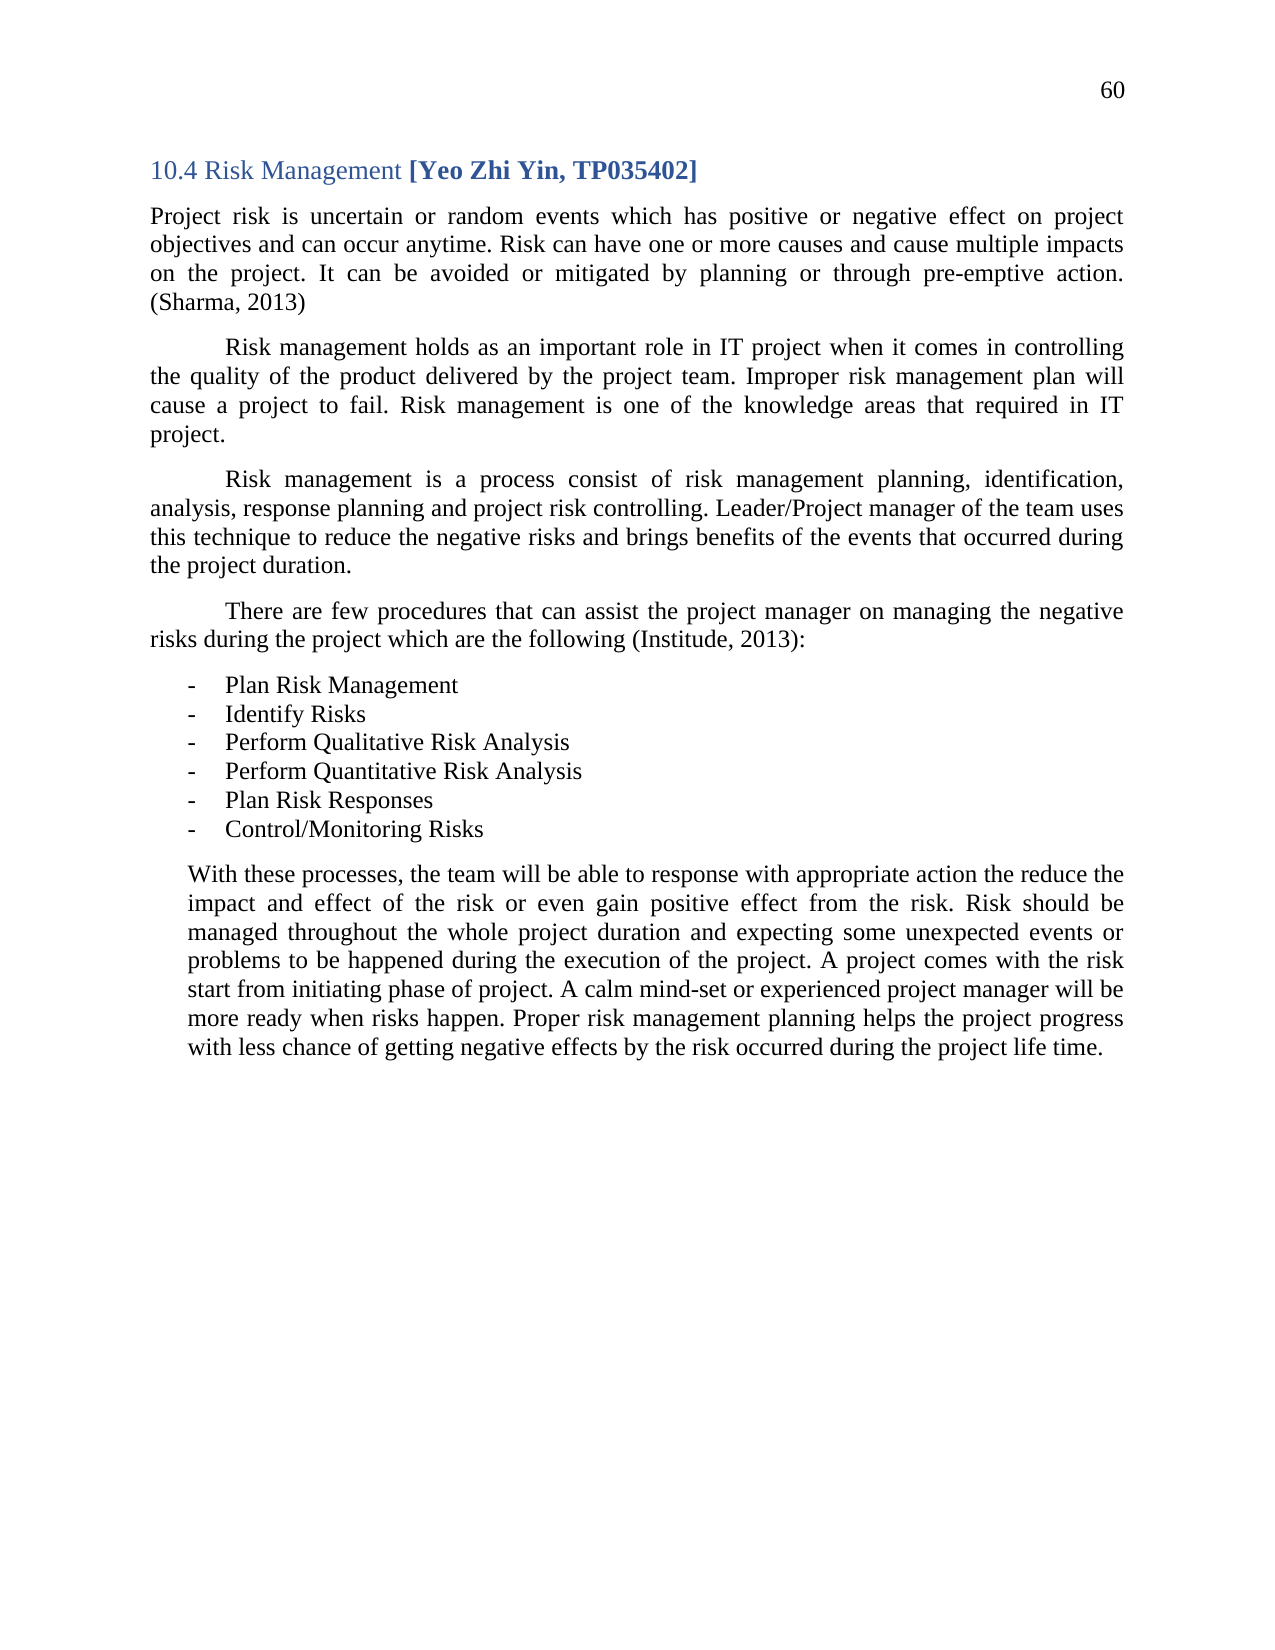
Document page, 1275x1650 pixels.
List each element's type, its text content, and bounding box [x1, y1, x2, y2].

list Plan Risk Management [187, 670, 1125, 699]
list Perform Qualitative Risk Analysis [187, 727, 1125, 756]
text Risk management holds as an important role in IT project when it comes in controlling the quality of the product delivered by the project team. Improper risk management plan will cause a project to fail. Risk management is one of the knowledge areas that required in IT project. [150, 332, 1125, 447]
list Identify Risks [187, 699, 1125, 727]
list Control/Monitoring Risks [187, 814, 1125, 842]
list Plan Risk Responses [187, 785, 1125, 814]
list Perform Quantitative Risk Analysis [187, 756, 1125, 785]
text With these processes, the team will be able to response with appropriate action the reduce the impact and effect of the risk or even gain positive effect from the risk. Risk should be managed throughout the whole project duration and expecting some unexpected events or problems to be happened during the execution of the project. A project comes with the risk start from initiating phase of project. A calm mind-set or experienced project manager will be more ready when risks happen. Proper risk management planning helps the project progress with less chance of getting negative effects by the risk occurred during the project life time. [187, 859, 1125, 1060]
text Risk management is a process consist of risk management planning, identification, analysis, response planning and project risk controlling. Leader/Project manager of the team uses this technique to reduce the negative risks and brings benefits of the events that occurred during the project duration. [150, 464, 1125, 579]
text Project risk is uncertain or random events which has positive or negative effect on project objectives and can occur anytime. Risk can have one or more causes and cause multiple impacts on the project. It can be avoided or mitigated by planning or through pre-emptive action. [150, 201, 1125, 316]
subtitle 10.4 Risk Management [Yeo Zhi Yin, TP035402] [150, 154, 1125, 185]
text There are few procedures that can assist the project manager on managing the negative risks during the project which are the following : [150, 596, 1125, 653]
